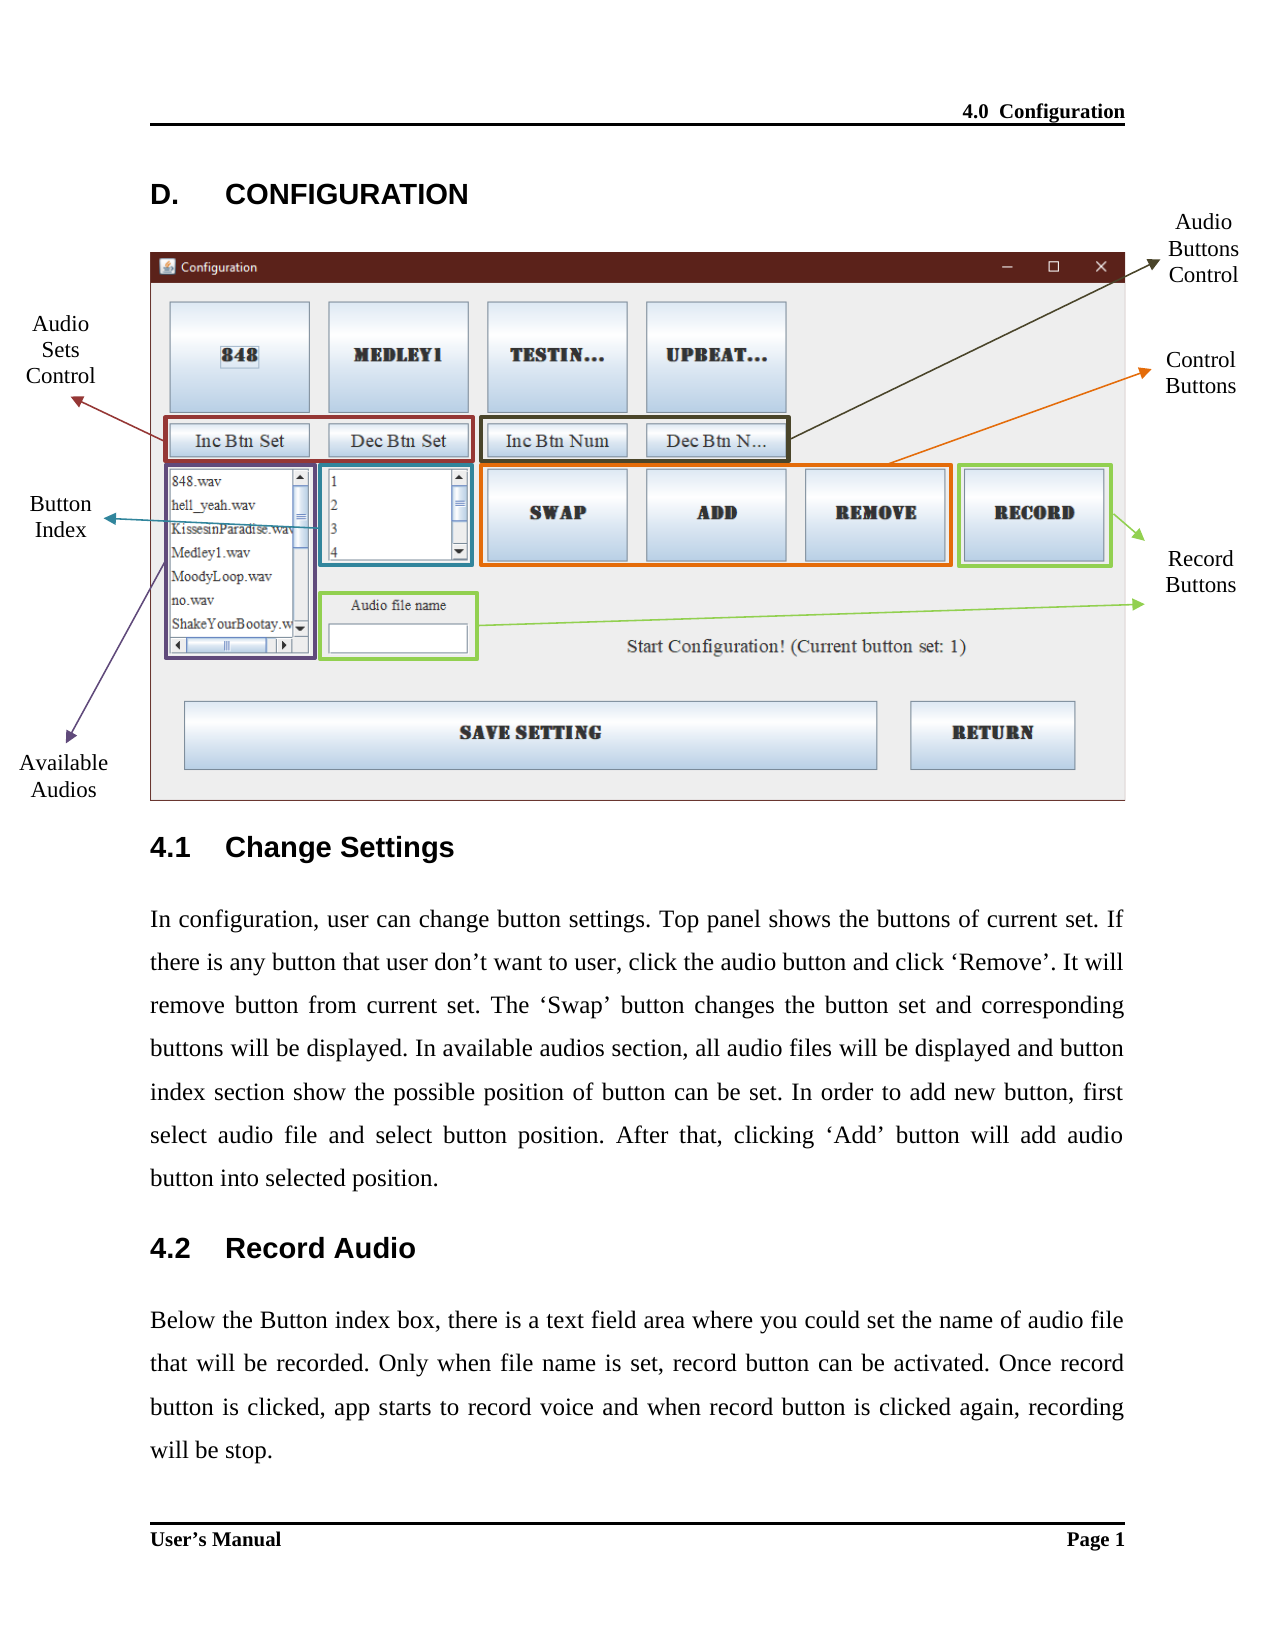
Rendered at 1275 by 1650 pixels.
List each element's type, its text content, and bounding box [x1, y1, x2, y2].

picture [483, 419, 786, 459]
picture [322, 467, 470, 563]
picture [150, 436, 164, 520]
subtitle 4.2 Record Audio [150, 1231, 1125, 1264]
text In configuration, user can change button settings. Top panel shows the buttons of current set. If there is any button that user don’t want to user, click the audio button and click ‘Remove’. It will remove button from current set. The ‘Swap’ button changes the button set and corresponding buttons will be displayed. In available audios section, all audio files will be displayed and button index section show the possible position of button can be set. In order to add new button, first select audio file and select button position. After that, clicking ‘Add’ button will add audio button into selected position. [150, 904, 1125, 1192]
subtitle 4.1 Change Settings [150, 829, 1125, 863]
picture [168, 419, 471, 459]
picture [168, 523, 313, 656]
subtitle CONFIGURATION [150, 177, 1125, 211]
text Below the Button index box, there is a text field area where you could set the name of audio file that will be recorded. Only when file name is set, record button can be activated. Once record button is clicked, app starts to record voice and when record button is clicked again, recording will be stop. [150, 1305, 1125, 1463]
picture [961, 467, 1109, 564]
picture [150, 252, 1125, 801]
picture [483, 467, 949, 563]
picture [150, 522, 164, 585]
picture [791, 278, 1125, 463]
picture [168, 467, 313, 527]
picture [322, 595, 475, 657]
